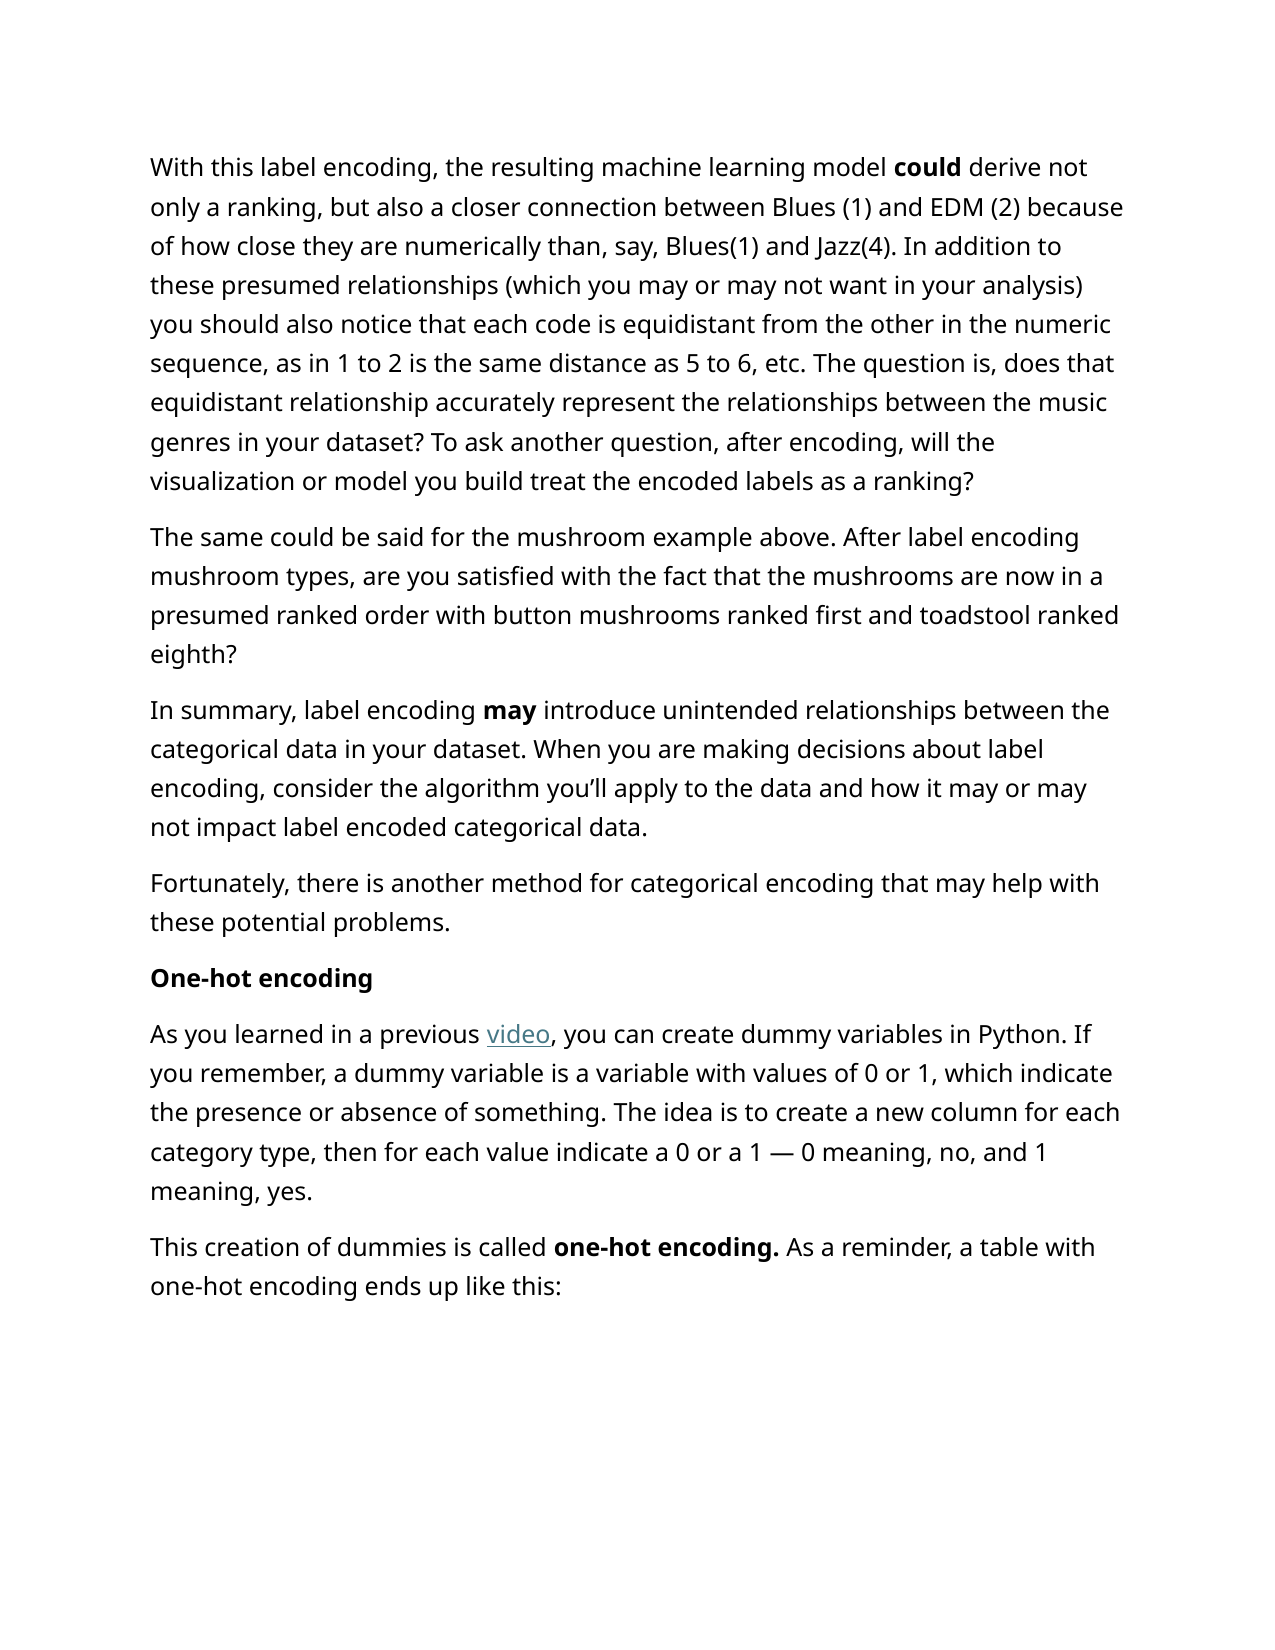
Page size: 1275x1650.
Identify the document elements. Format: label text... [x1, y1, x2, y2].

text The same could be said for the mushroom example above. After label encoding mushroom types, are you satisfied with the fact that the mushrooms are now in a presumed ranked order with button mushrooms ranked first and toadstool ranked eighth? [150, 519, 1125, 671]
text In summary, label encoding may introduce unintended relationships between the categorical data in your dataset. When you are making decisions about label encoding, consider the algorithm you’ll apply to the data and how it may or may not impact label encoded categorical data. [150, 692, 1125, 844]
text With this label encoding, the resulting machine learning model could derive not only a ranking, but also a closer connection between Blues (1) and EDM (2) because of how close they are numerically than, say, Blues(1) and Jazz(4). In addition to these presumed relationships (which you may or may not want in your analysis) you should also notice that each code is equidistant from the other in the numeric sequence, as in 1 to 2 is the same distance as 5 to 6, etc. The question is, does that equidistant relationship accurately represent the relationships between the music genres in your dataset? To ask another question, after encoding, will the visualization or model you build treat the encoded labels as a ranking? [150, 150, 1125, 497]
text This creation of dummies is called one-hot encoding. As a reminder, a table with one-hot encoding ends up like this: [150, 1229, 1125, 1302]
text Fortunately, there is another method for categorical encoding that may help with these potential problems. [150, 866, 1125, 939]
text One-hot encoding [150, 961, 1125, 995]
text As you learned in a previous video, you can create dummy variables in Python. If you remember, a dummy variable is a variable with values of 0 or 1, which indicate the presence or absence of something. The idea is to create a new column for each category type, then for each value indicate a 0 or a 1 — 0 meaning, no, and 1 meaning, yes. [150, 1017, 1125, 1207]
